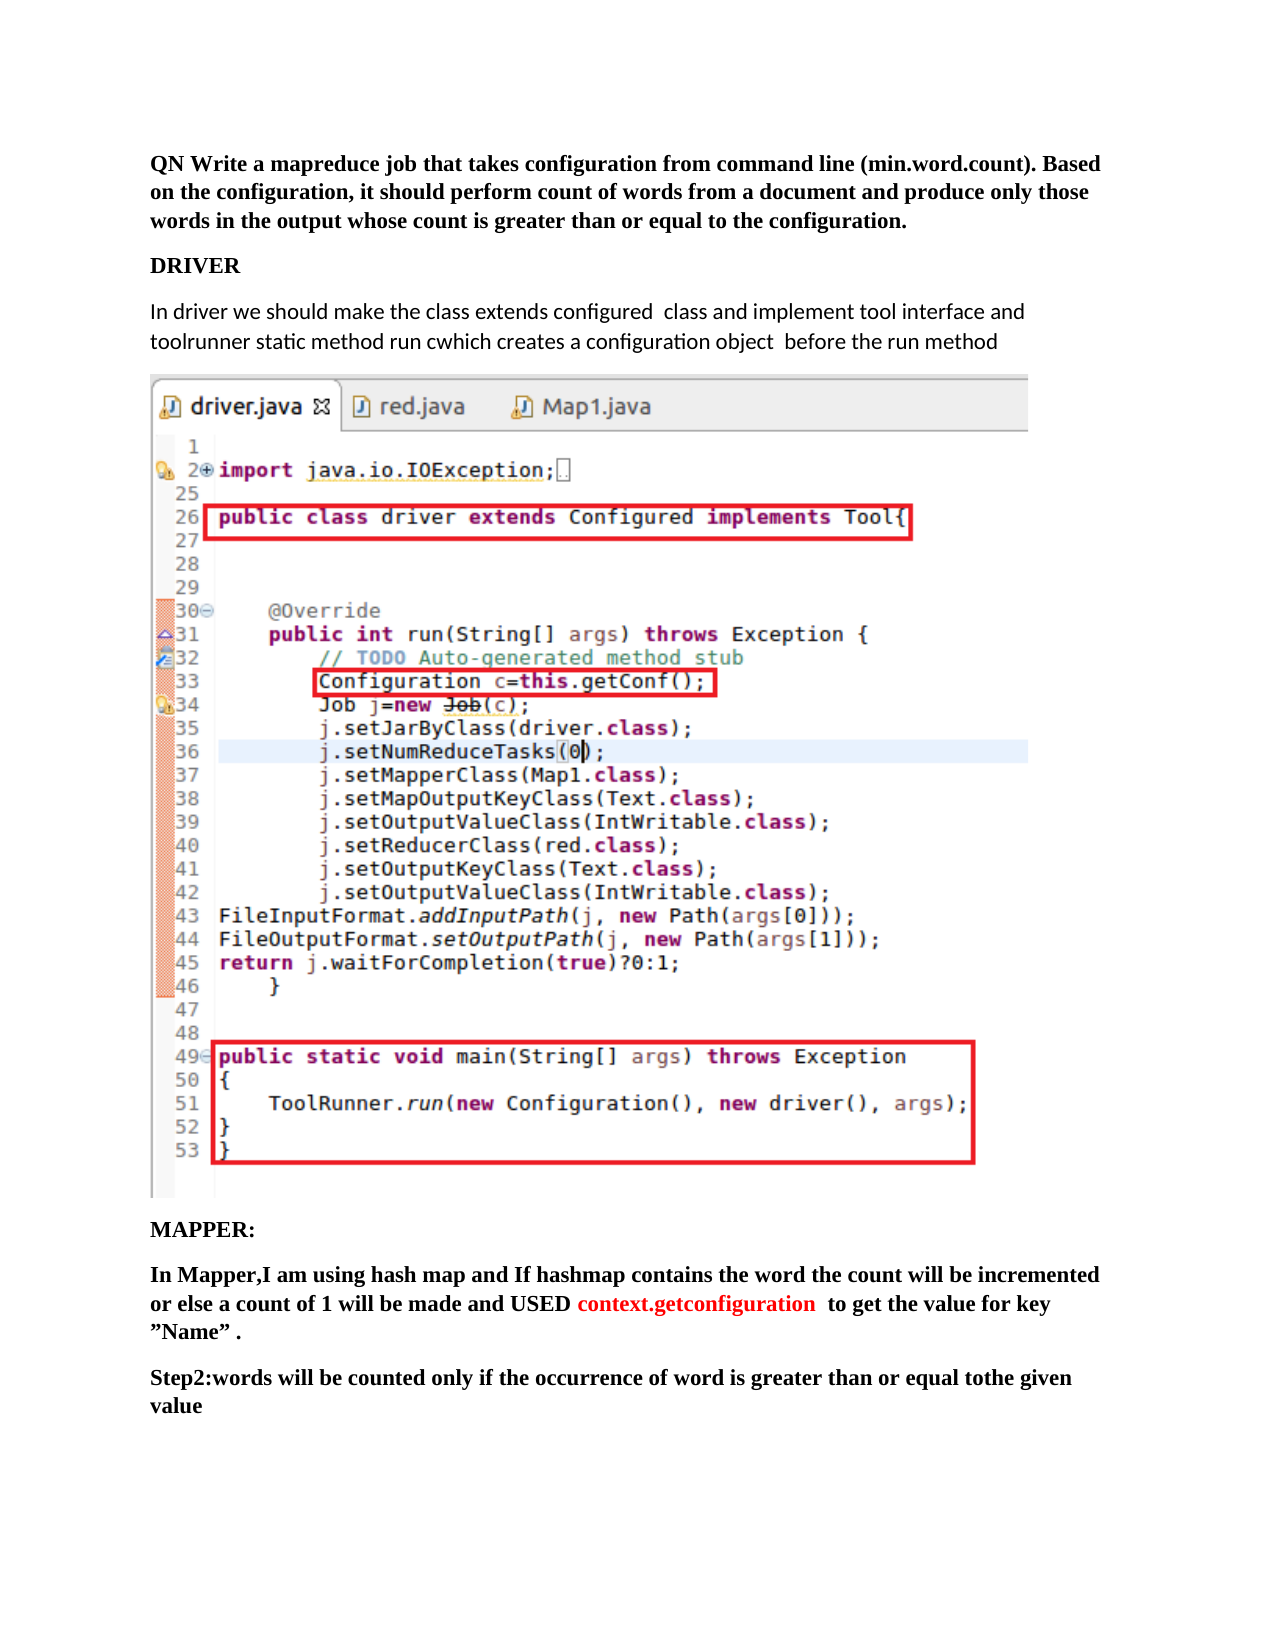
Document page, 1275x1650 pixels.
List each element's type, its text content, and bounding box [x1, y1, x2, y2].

text QN Write a mapreduce job that takes configuration from command line (min.word.count). Based on the configuration, it should perform count of words from a document and produce only those words in the output whose count is greater than or equal to the configuration. [150, 150, 1125, 233]
text Step2:words will be counted only if the occurrence of word is greater than or equal tothe given value [150, 1363, 1125, 1418]
text DRIVER [150, 252, 1125, 278]
text In driver we should make the class extends configured class and implement tool interface and toolrunner static method run cwhich creates a configuration object before the run method [150, 297, 1125, 355]
picture [150, 374, 1029, 1198]
text In Mapper,I am using hash map and If hashmap contains the word the count will be incremented or else a count of 1 will be made and USED context.getconfiguration to get the value for key ”Name” . [150, 1262, 1125, 1345]
text MAPPER: [150, 1216, 1125, 1243]
